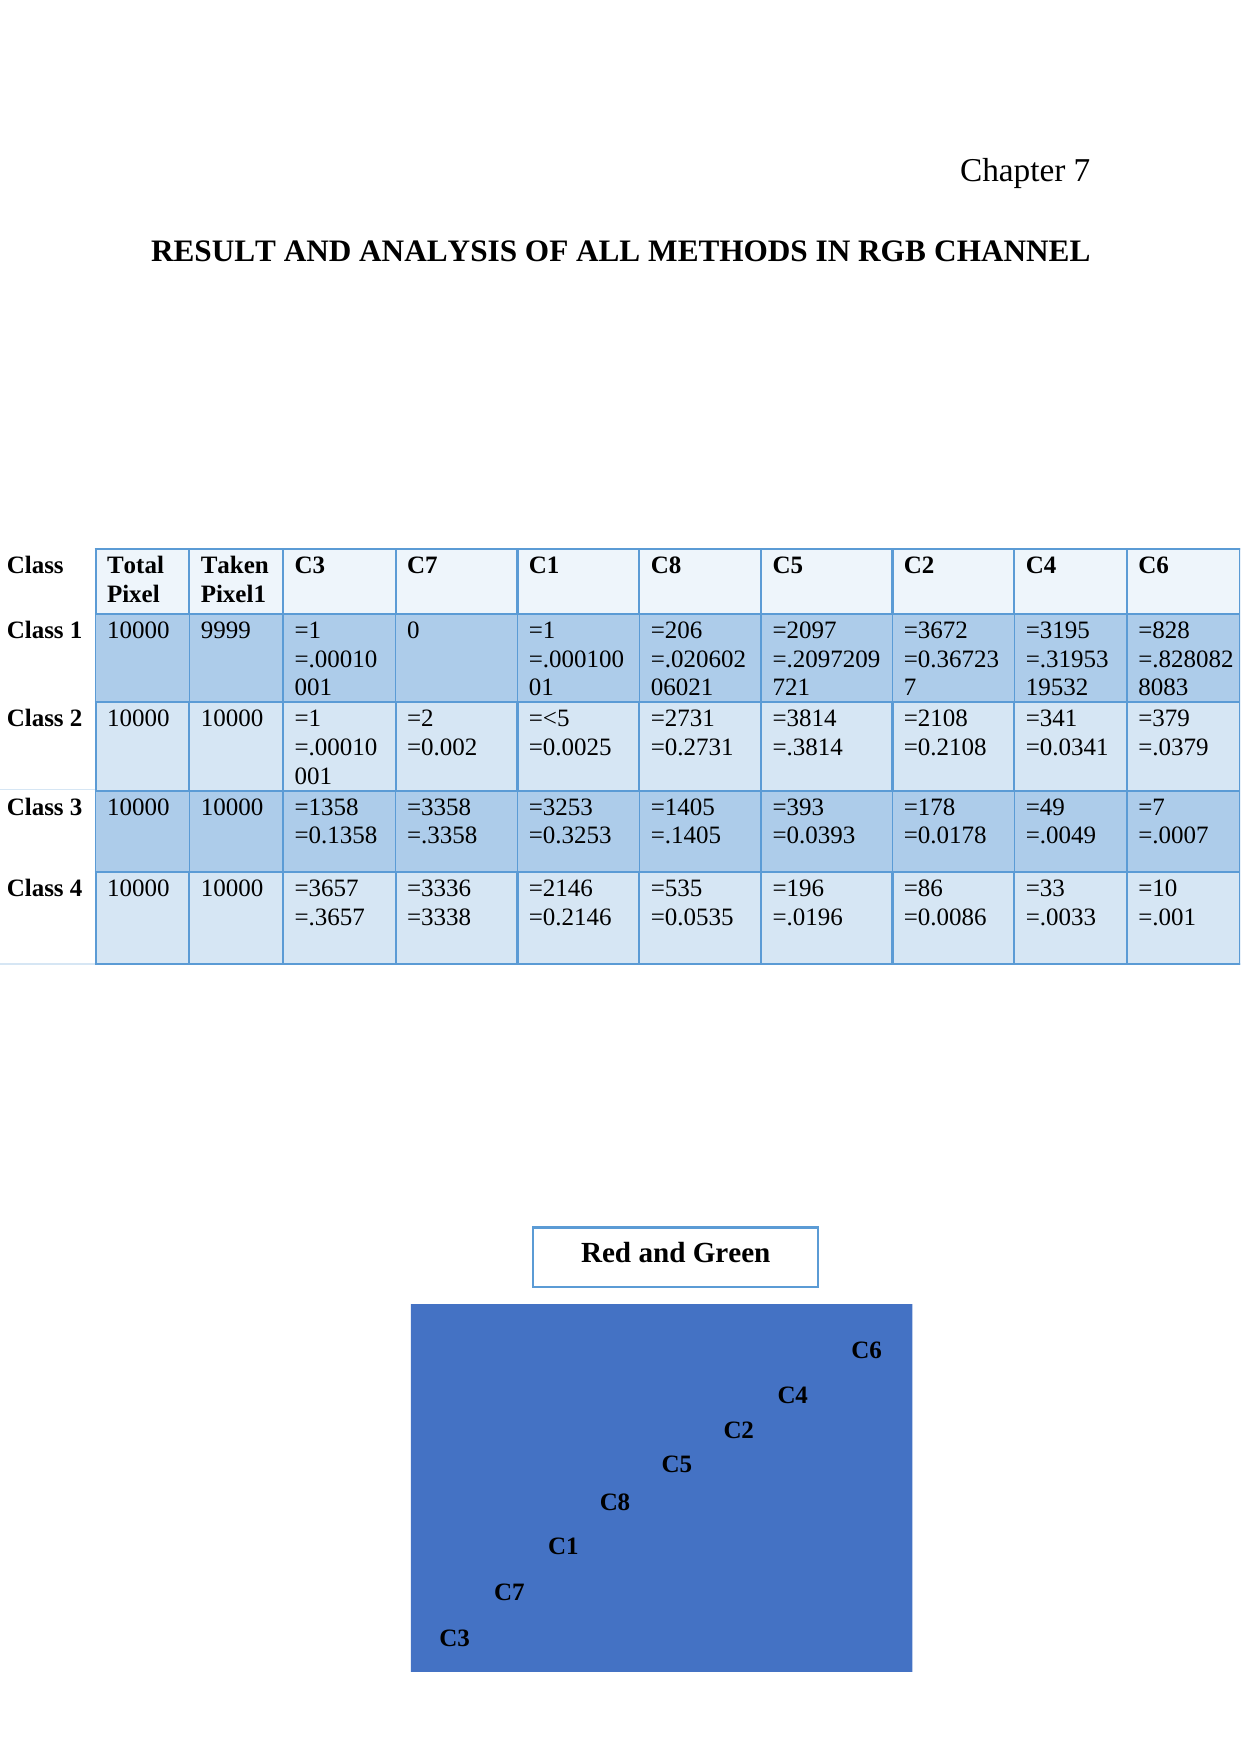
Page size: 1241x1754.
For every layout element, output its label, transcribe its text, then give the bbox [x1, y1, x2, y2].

table_cell =1 =.00010001 [284, 703, 395, 789]
table_cell =49 =.0049 [1015, 792, 1126, 871]
table_cell 10000 [97, 703, 188, 789]
table_header Taken Pixel1 [190, 550, 282, 613]
table_cell =33 =.0033 [1015, 873, 1126, 963]
table_cell =1 =.00010001 [518, 615, 639, 701]
table_cell =10 =.001 [1128, 873, 1239, 963]
table_cell =379 =.0379 [1128, 703, 1239, 789]
table_cell Class 1 [0, 613, 95, 701]
table_cell 10000 [96, 615, 189, 701]
table_cell Class 3 [0, 790, 95, 871]
table_cell 0 [396, 615, 517, 701]
table_cell =1358 =0.1358 [284, 792, 395, 871]
table_cell =3657 =.3657 [284, 873, 395, 963]
table_cell 10000 [96, 792, 189, 871]
table_cell =2 =0.002 [397, 703, 516, 789]
table_header C7 [397, 550, 516, 613]
table_header C3 [284, 550, 395, 613]
table_header C8 [640, 550, 760, 613]
table_cell =3336 =3338 [397, 873, 516, 963]
table_cell Class 2 [0, 701, 95, 789]
table_cell =828 =.8280828083 [1128, 615, 1239, 701]
table_cell =206 =.02060206021 [640, 615, 760, 701]
table_cell Class 4 [0, 871, 95, 963]
table_cell =3195 =.3195319532 [1015, 615, 1126, 701]
table_cell =341 =0.0341 [1015, 703, 1126, 789]
table_cell 10000 [190, 873, 282, 963]
table_cell 10000 [97, 873, 188, 963]
table_header Total Pixel [97, 550, 188, 613]
table_cell =1405 =.1405 [640, 792, 760, 871]
text RESULT AND ANALYSIS OF ALL METHODS IN RGB CHANNEL [150, 232, 1090, 268]
table_cell =2731 =0.2731 [640, 703, 760, 789]
table_cell =535 =0.0535 [640, 873, 760, 963]
text Chapter 7 [150, 150, 1090, 188]
table_cell =<5 =0.0025 [519, 703, 638, 789]
table_cell =196 =.0196 [762, 873, 891, 963]
table_cell =2108 =0.2108 [894, 703, 1013, 789]
table_cell =1 =.00010001 [284, 615, 395, 701]
table_header C2 [894, 550, 1013, 613]
table_cell =393 =0.0393 [762, 792, 892, 871]
table_cell =3814 =.3814 [762, 703, 891, 789]
table_cell =3358 =.3358 [396, 792, 517, 871]
table_cell =86 =0.0086 [894, 873, 1013, 963]
table_header C1 [519, 550, 638, 613]
table_header C6 [1128, 550, 1239, 613]
table_cell 9999 [190, 615, 282, 701]
table_cell =2146 =0.2146 [519, 873, 638, 963]
table_cell =178 =0.0178 [893, 792, 1014, 871]
table_cell 10000 [190, 792, 282, 871]
table_cell =3253 =0.3253 [518, 792, 639, 871]
table_header C4 [1015, 550, 1126, 613]
table_header Class [0, 548, 95, 613]
table_cell =3672 =0.367237 [893, 615, 1014, 701]
table_header C5 [762, 550, 891, 613]
table_cell 10000 [190, 703, 282, 789]
table_cell =2097 =.2097209721 [762, 615, 892, 701]
table_cell =7 =.0007 [1128, 792, 1239, 871]
